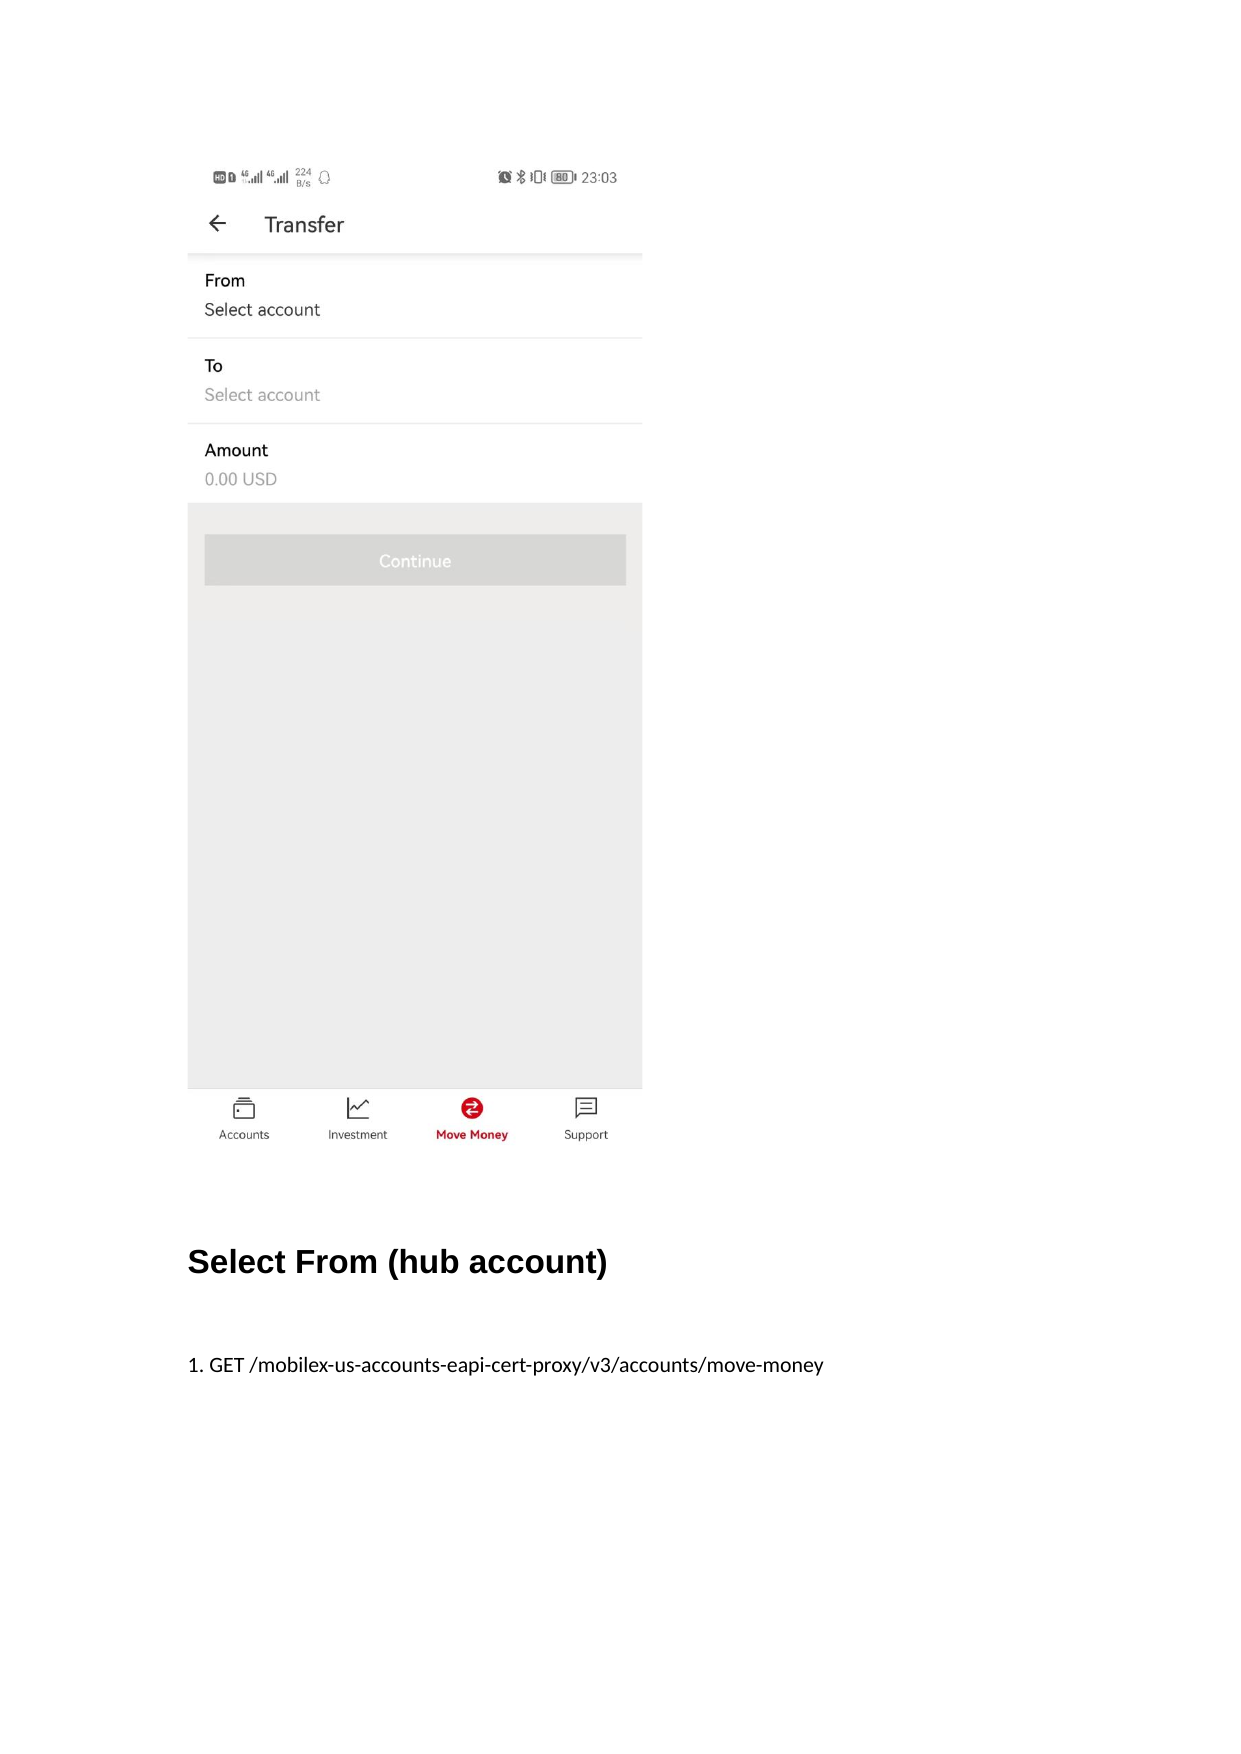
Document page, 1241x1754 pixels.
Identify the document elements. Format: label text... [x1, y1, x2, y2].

list GET /mobilex-us-accounts-eapi-cert-proxy/v3/accounts/move-money [187, 1349, 1053, 1381]
subtitle Select From (hub account) [187, 1229, 1053, 1294]
picture [187, 162, 643, 1149]
